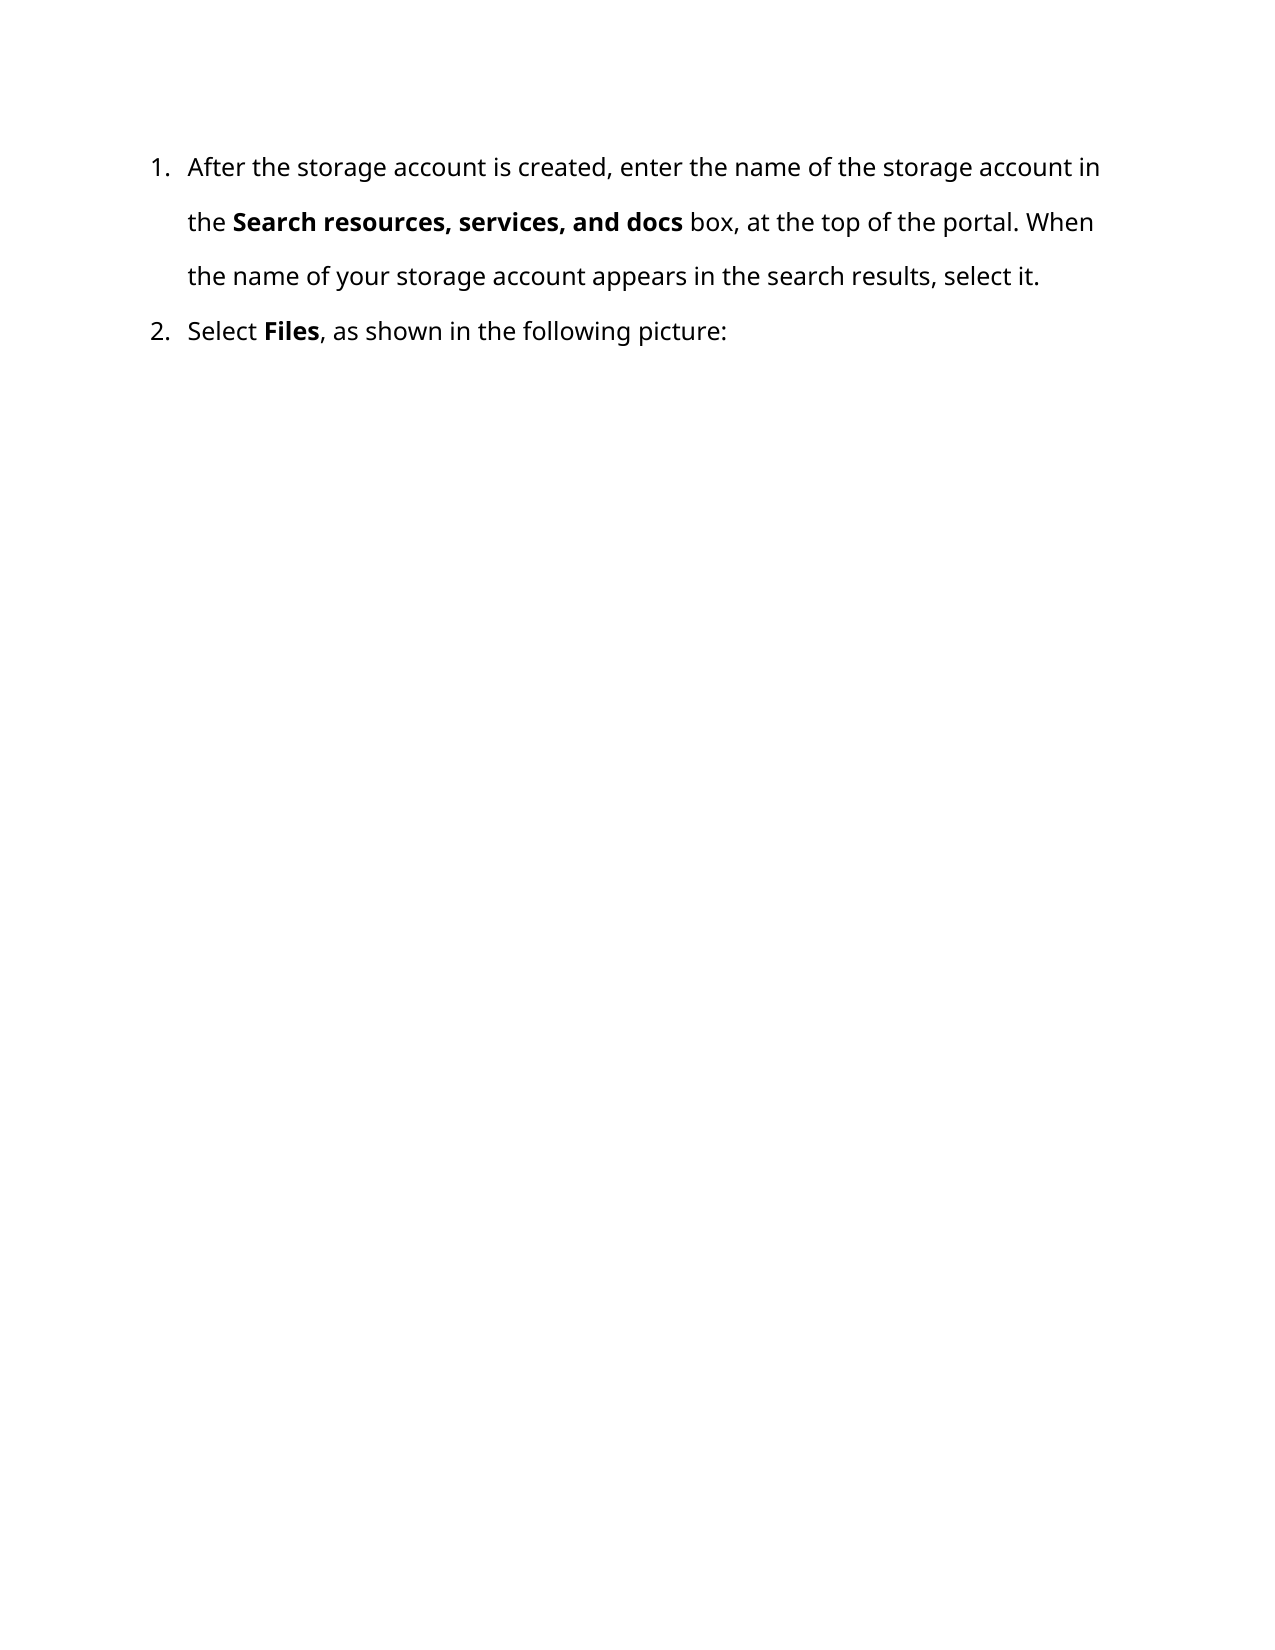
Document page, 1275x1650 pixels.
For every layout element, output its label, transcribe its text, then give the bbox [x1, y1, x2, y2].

list Select Files, as shown in the following picture: [150, 313, 1125, 347]
list After the storage account is created, enter the name of the storage account in the Search resources, services, and docs box, at the top of the portal. When the name of your storage account appears in the search results, select it. [150, 150, 1125, 293]
